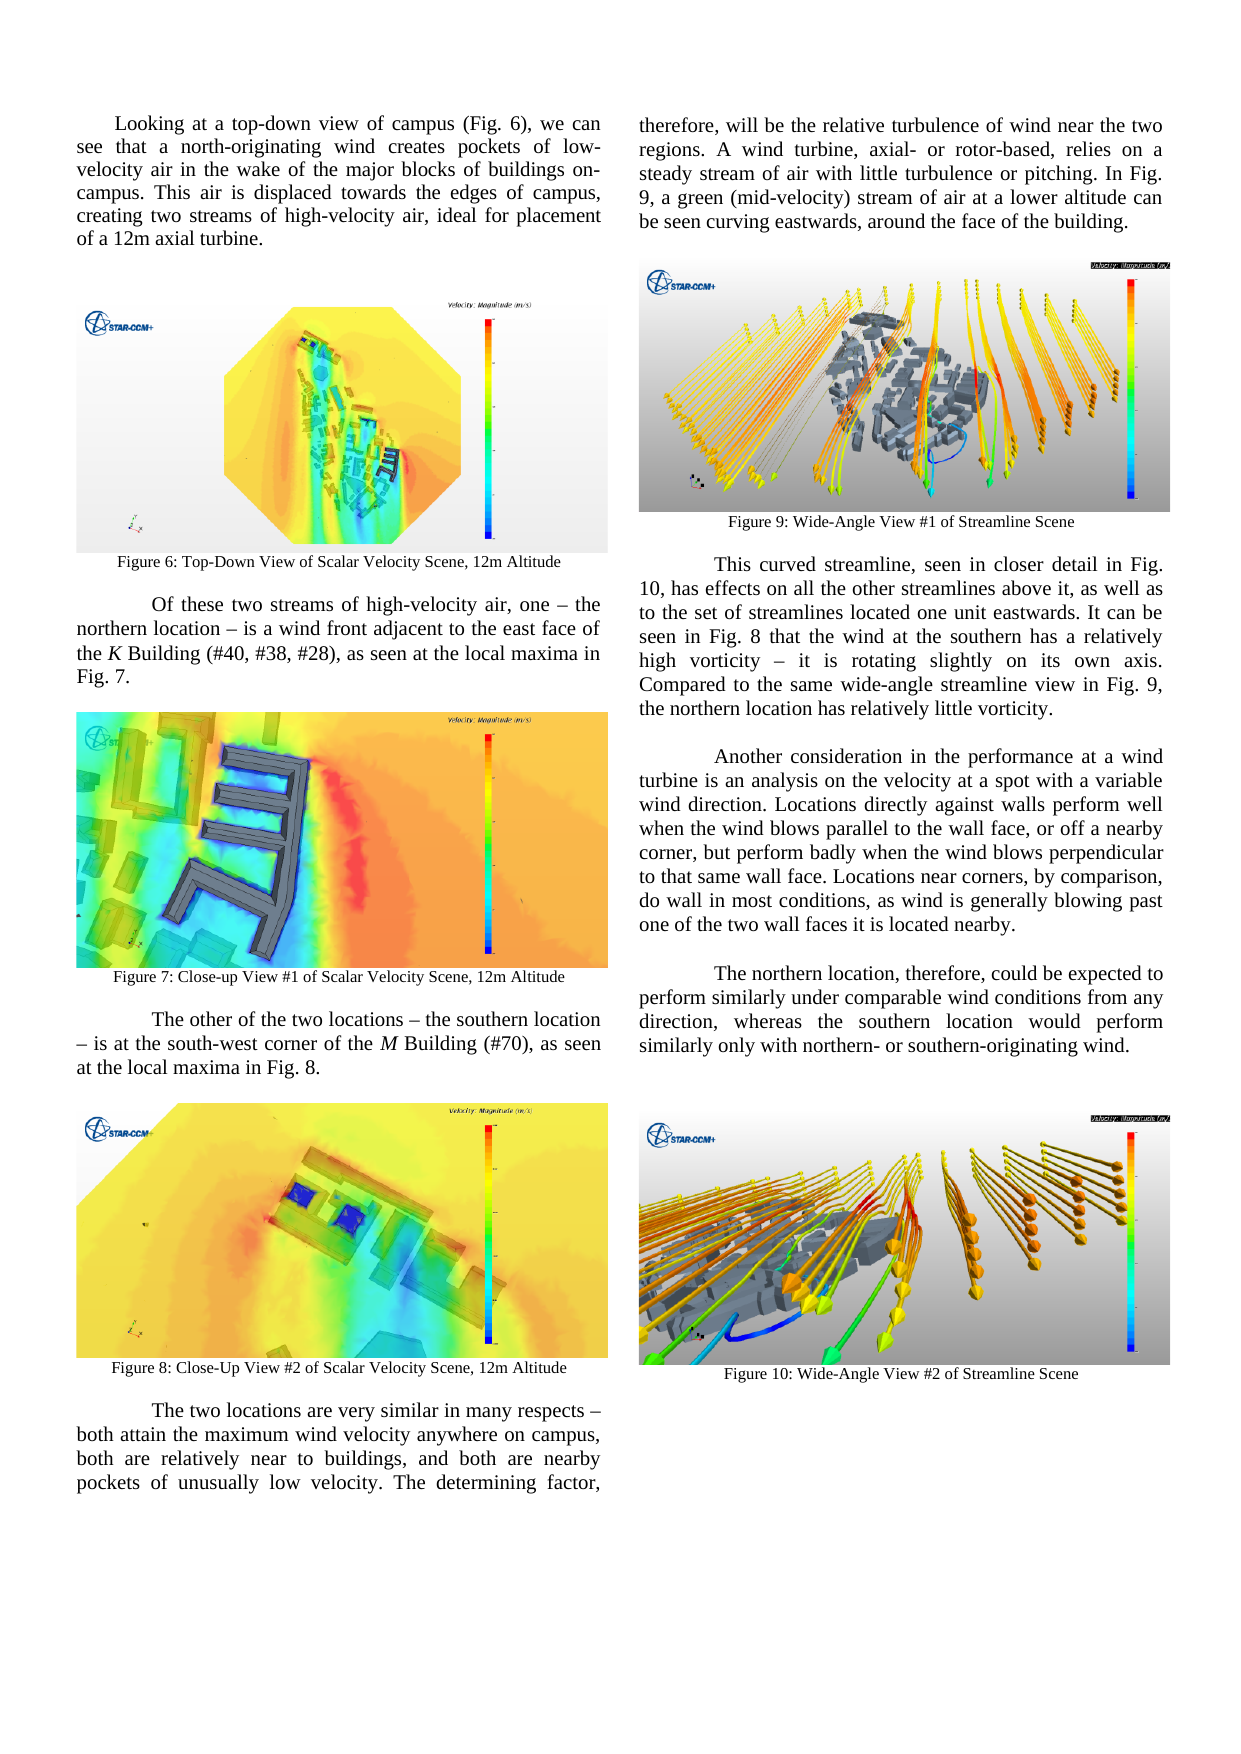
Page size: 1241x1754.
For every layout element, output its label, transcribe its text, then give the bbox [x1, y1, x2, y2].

picture [76, 297, 608, 553]
text The other of the two locations – the southern location – is at the south-west corner of the M Building (#70), as seen at the local maxima in Fig. 8. [76, 1007, 601, 1079]
text Looking at a top-down view of campus (Fig. 6), we can see that a north-originating wind creates pockets of low-velocity air in the wake of the major blocks of buildings on-campus. This air is displaced towards the edges of campus, creating two streams of high-velocity air, ideal for placement of a 12m axial turbine. [76, 112, 601, 250]
picture [76, 1103, 608, 1358]
text Of these two streams of high-velocity air, one – the northern location – is a wind front adjacent to the east face of the K Building (#40, #38, #28), as seen at the local maxima in Fig. 7. [76, 592, 601, 688]
text This curved streamline, seen in closer detail in Fig. 10, has effects on all the other streamlines above it, as well as to the set of streamlines located one unit eastwards. It can be seen in Fig. 8 that the wind at the southern has a relatively high vorticity – it is rotating slightly on its own axis. Compared to the same wide-angle streamline view in Fig. 9, the northern location has relatively little vorticity. [639, 551, 1164, 720]
text The two locations are very similar in many respects – both attain the maximum wind velocity anywhere on campus, both are relatively near to buildings, and both are nearby pockets of unusually low velocity. The determining factor, therefore, will be the relative turbulence of wind near the two regions. A wind turbine, axial- or rotor-based, relies on a steady stream of air with little turbulence or pitching. In Fig. 9, a green (mid-velocity) stream of air at a lower altitude can be seen curving eastwards, around the face of the building. [76, 1398, 601, 1494]
picture [638, 1109, 1171, 1365]
text The northern location, therefore, could be expected to perform similarly under comparable wind conditions from any direction, whereas the southern location would perform similarly only with northern- or southern-originating wind. [639, 961, 1164, 1057]
text The two locations are very similar in many respects – both attain the maximum wind velocity anywhere on campus, both are relatively near to buildings, and both are nearby pockets of unusually low velocity. The determining factor, therefore, will be the relative turbulence of wind near the two regions. A wind turbine, axial- or rotor-based, relies on a steady stream of air with little turbulence or pitching. In Fig. 9, a green (mid-velocity) stream of air at a lower altitude can be seen curving eastwards, around the face of the building. [639, 112, 1164, 233]
picture [76, 712, 608, 968]
text Another consideration in the performance at a wind turbine is an analysis on the velocity at a spot with a variable wind direction. Locations directly against walls perform well when the wind blows parallel to the wall face, or off a nearby corner, but perform badly when the wind blows perpendicular to that same wall face. Locations near corners, by comparison, do wall in most conditions, as wind is generally blowing past one of the two wall faces it is located nearby. [639, 744, 1164, 936]
picture [638, 256, 1171, 512]
